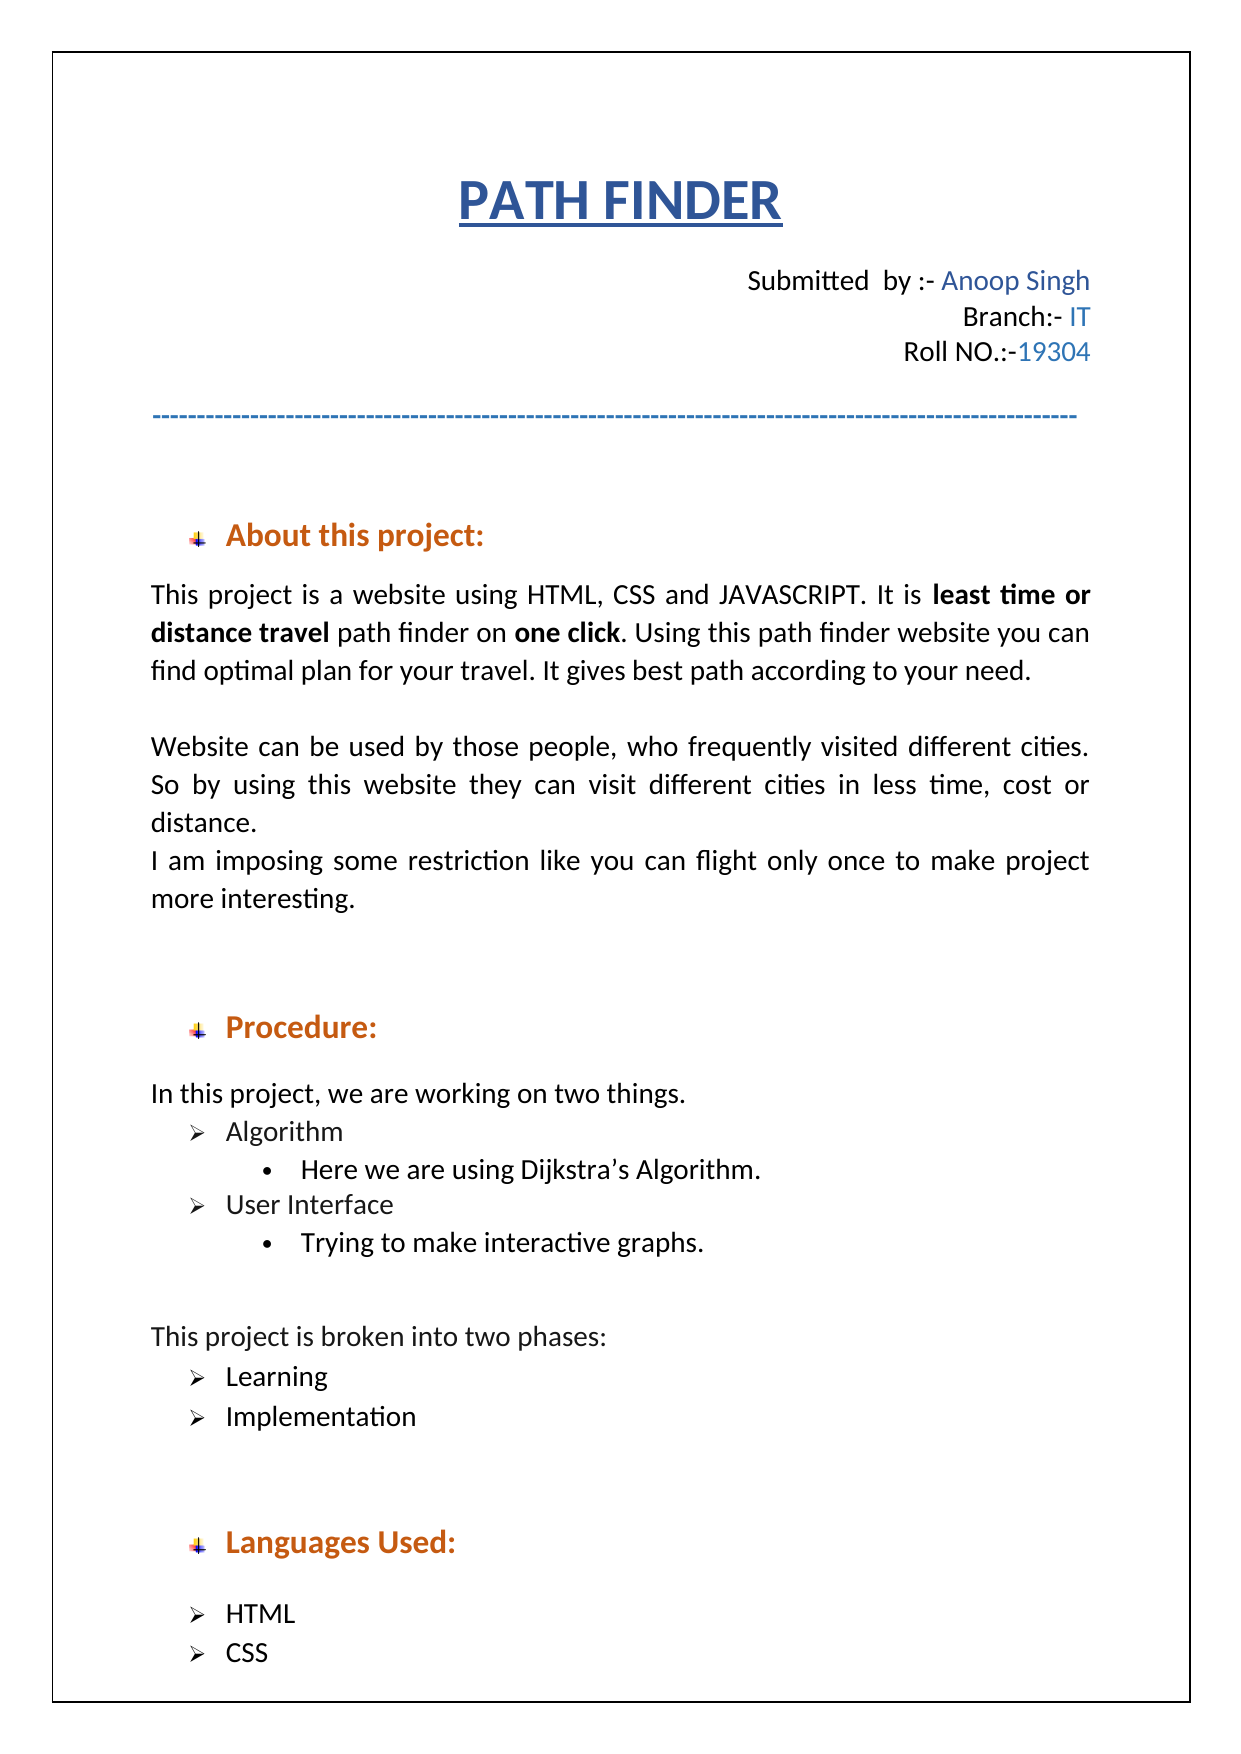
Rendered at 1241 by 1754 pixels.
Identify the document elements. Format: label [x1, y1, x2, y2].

picture [189, 530, 206, 547]
picture [189, 1536, 206, 1554]
picture [189, 1021, 206, 1039]
table_header [53, 53, 1189, 1701]
